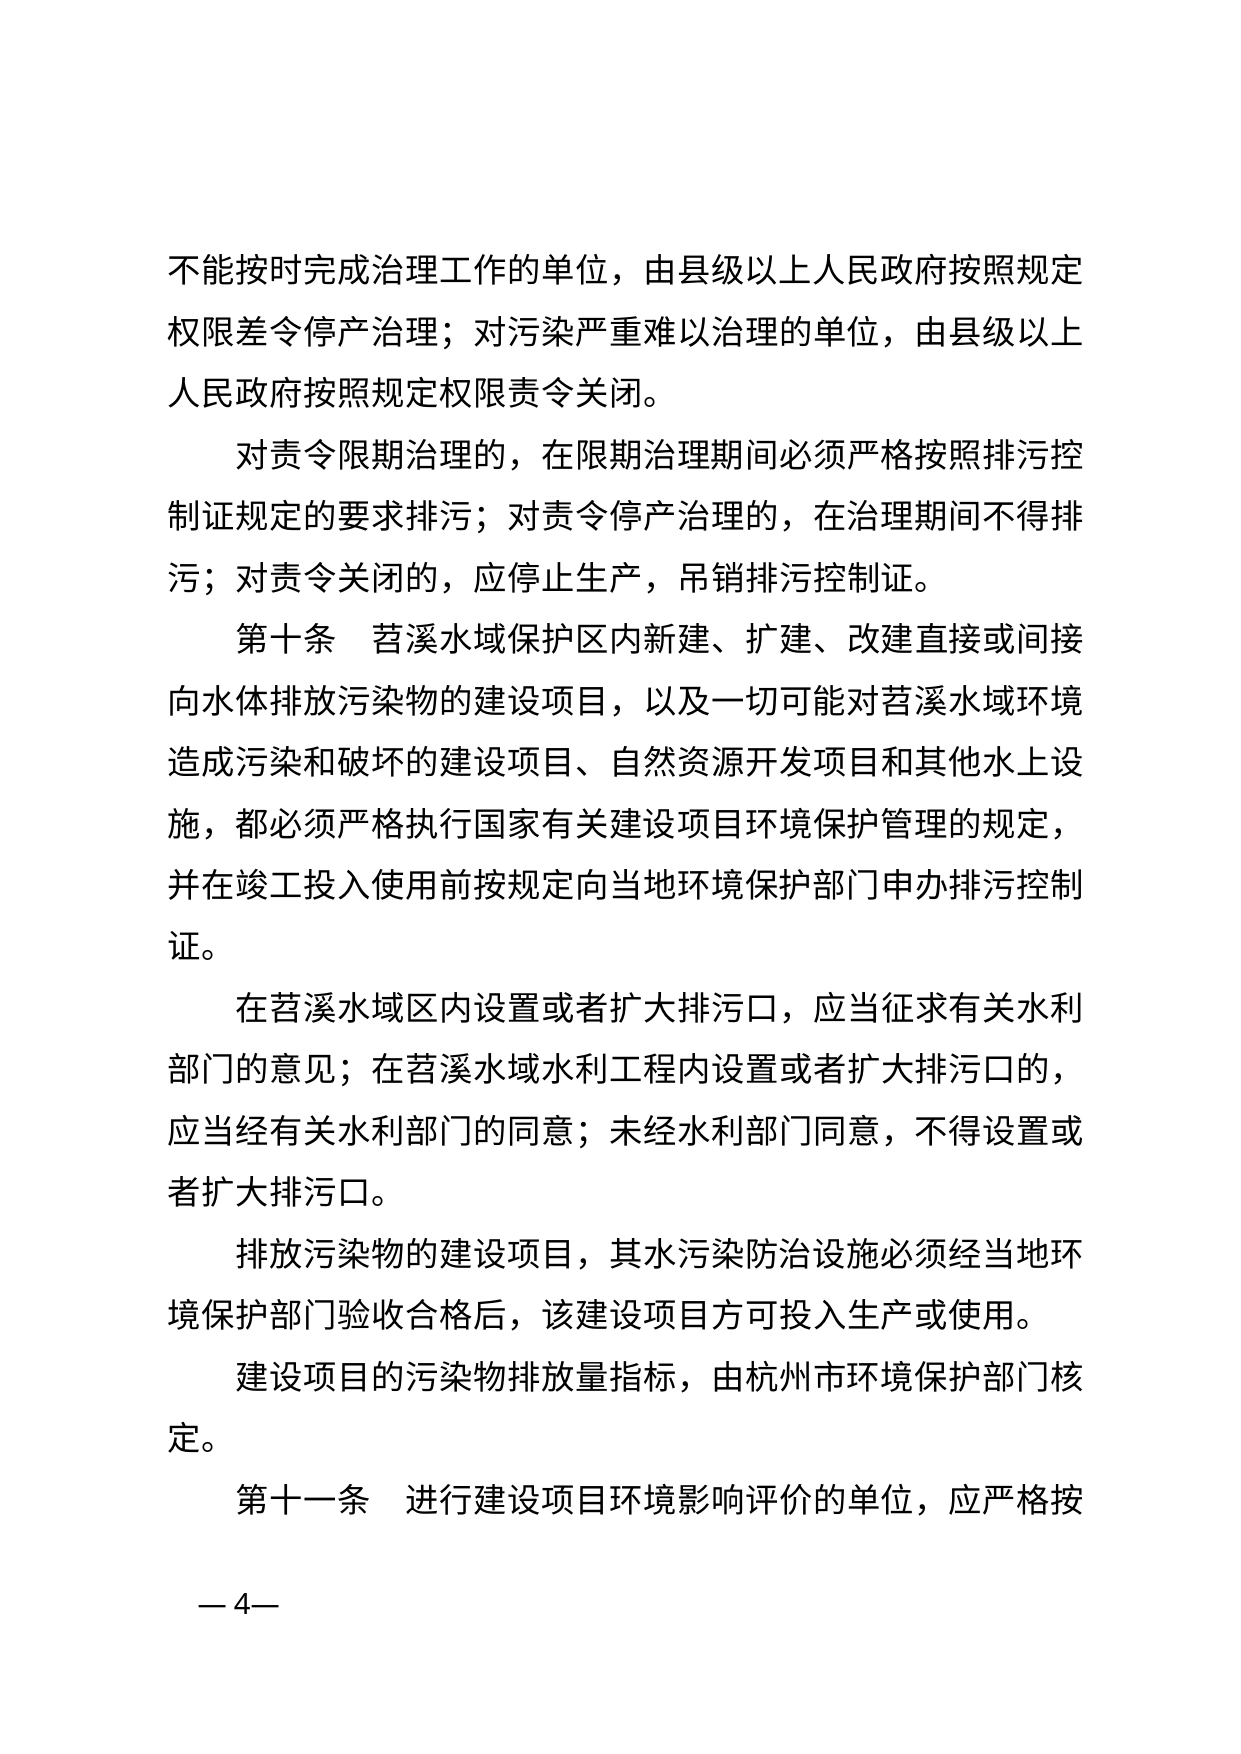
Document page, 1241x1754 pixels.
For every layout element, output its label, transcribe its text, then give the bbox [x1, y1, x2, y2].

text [168, 238, 1084, 422]
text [168, 1467, 1084, 1528]
text 第十条 苕溪水域保护区内新建、扩建、改建直接或间接向水体排放污染物的建设项目，以及一切可能对苕溪水域环境造成污染和破坏的建设项目、自然资源开发项目和其他水上设施，都必须严格执行国家有关建设项目环境保护管理的规定，并在竣工投入使用前按规定向当地环境保护部门申办排污控制证。 [168, 606, 1084, 975]
text 在苕溪水域区内设置或者扩大排污口，应当征求有关水利部门的意见；在苕溪水域水利工程内设置或者扩大排污口的，应当经有关水利部门的同意；未经水利部门同意，不得设置或者扩大排污口。 [168, 975, 1084, 1221]
text 排放污染物的建设项目，其水污染防治设施必须经当地环境保护部门验收合格后，该建设项目方可投入生产或使用。 [168, 1221, 1084, 1344]
text 对责令限期治理的，在限期治理期间必须严格按照排污控制证规定的要求排污；对责令停产治理的，在治理期间不得排污；对责令关闭的，应停止生产，吊销排污控制证。 [168, 422, 1084, 606]
text 建设项目的污染物排放量指标，由杭州市环境保护部门核定。 [168, 1344, 1084, 1467]
